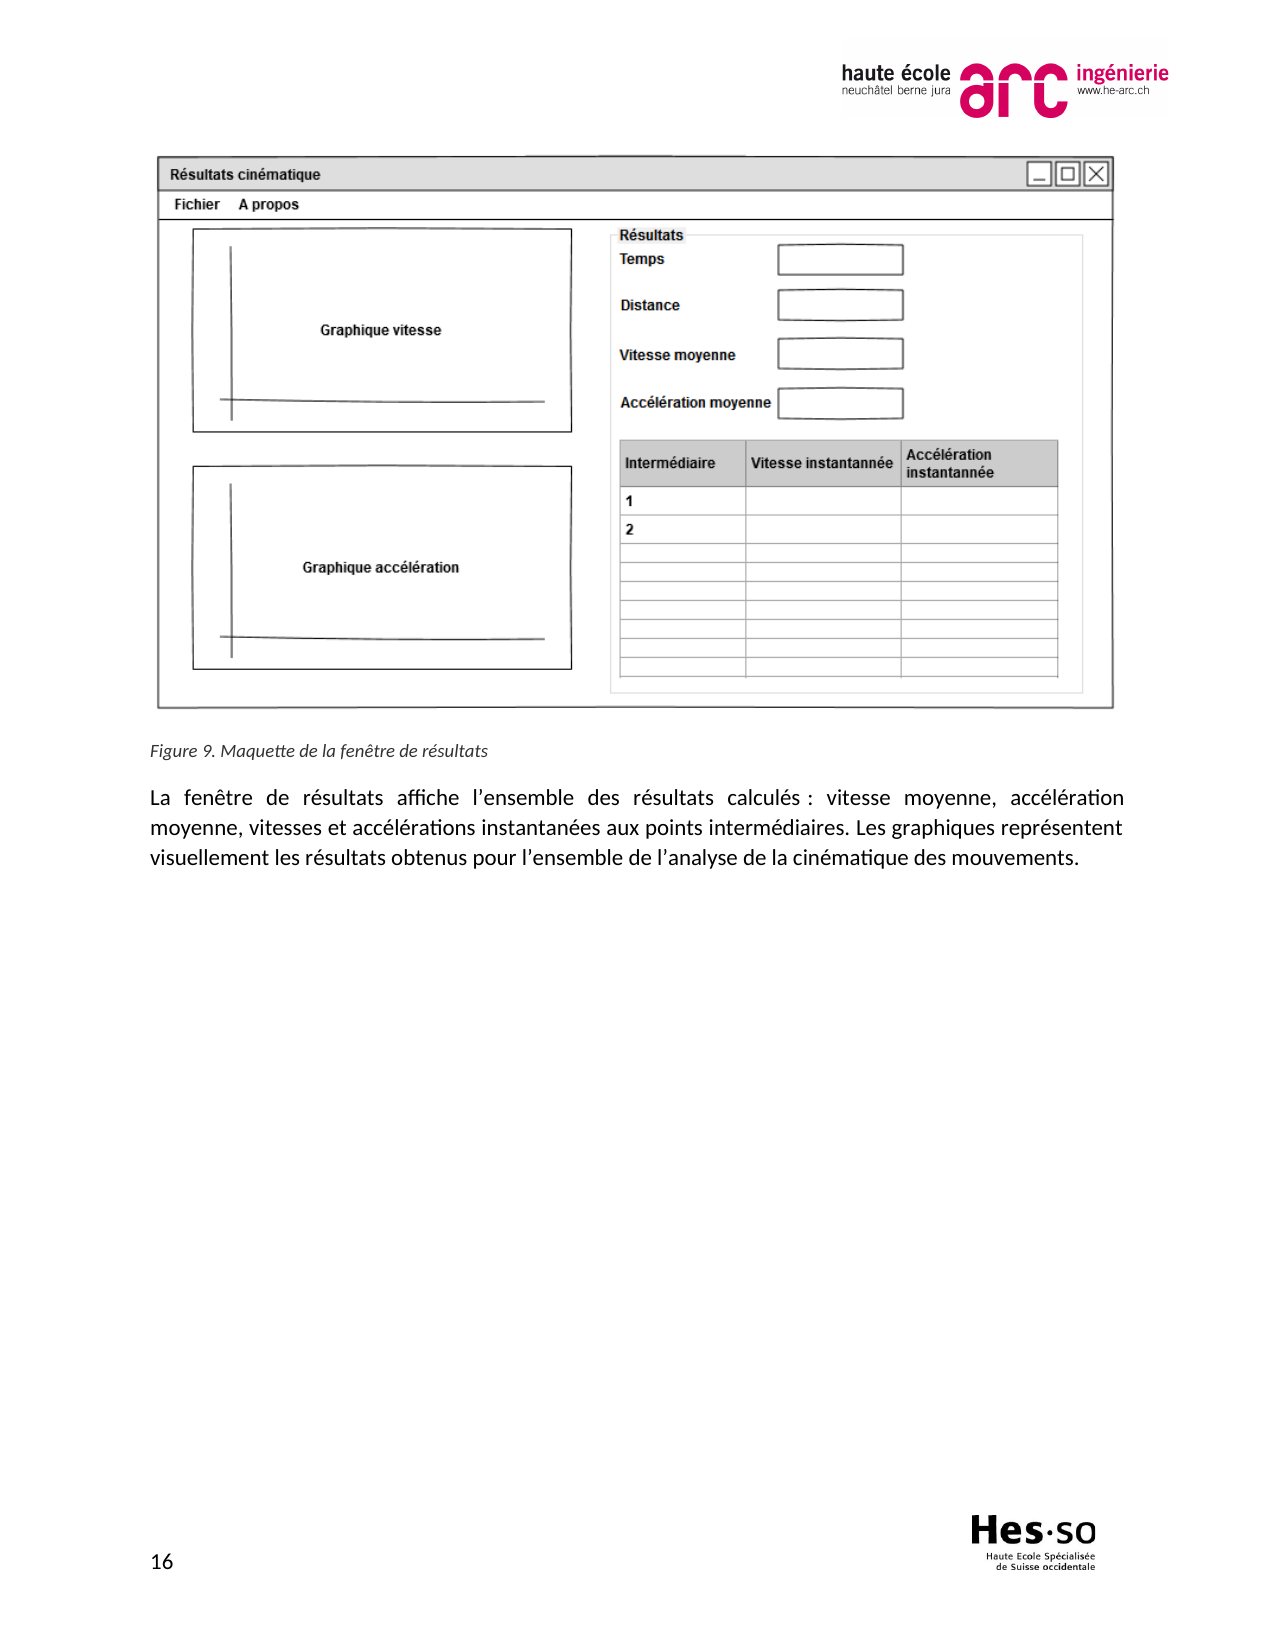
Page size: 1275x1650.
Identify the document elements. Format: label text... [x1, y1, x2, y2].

picture [842, 38, 1169, 118]
picture [972, 1515, 1096, 1570]
picture [150, 150, 1125, 721]
text Figure 9. Maquette de la fenêtre de résultats [150, 739, 1125, 762]
text La fenêtre de résultats affiche l’ensemble des résultats calculés : vitesse moyenne, accélération moyenne, vitesses et accélérations instantanées aux points intermédiaires. Les graphiques représentent visuellement les résultats obtenus pour l’ensemble de l’analyse de la cinématique des mouvements. [150, 783, 1125, 871]
